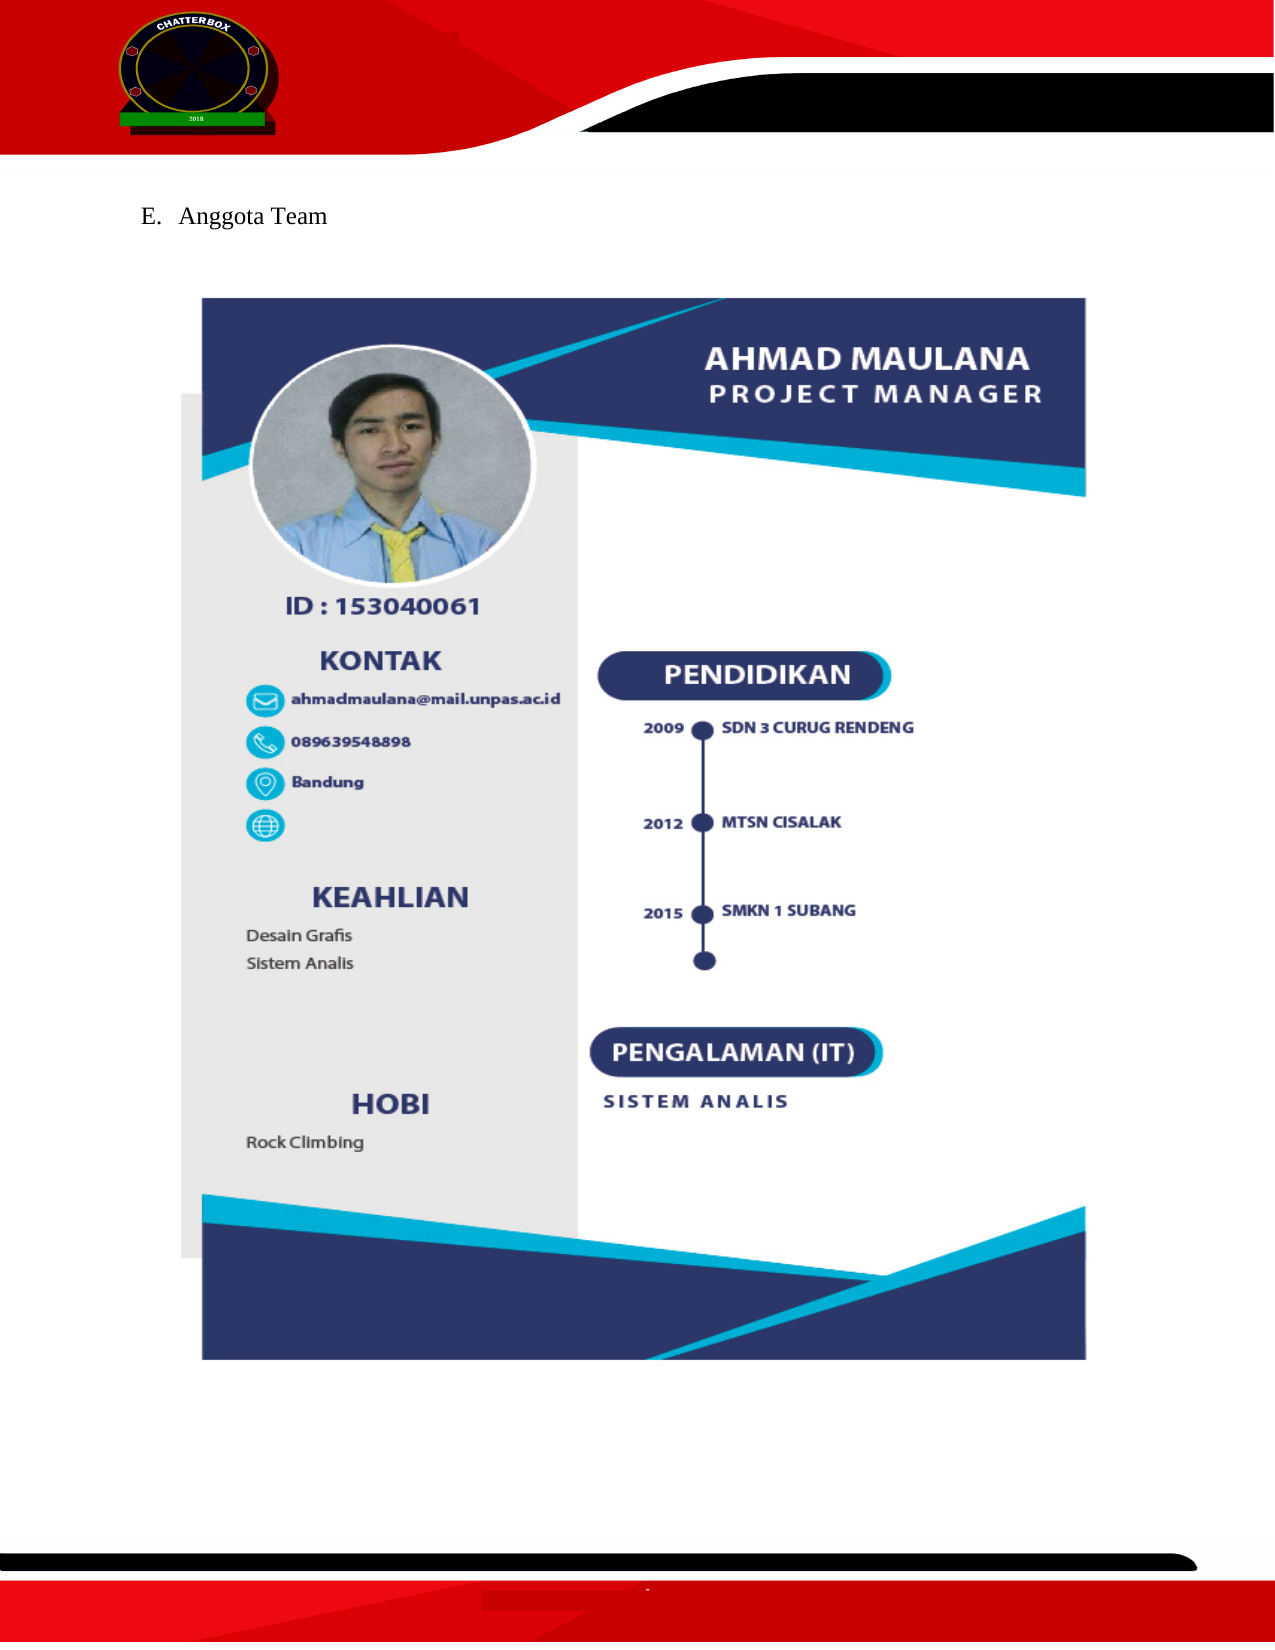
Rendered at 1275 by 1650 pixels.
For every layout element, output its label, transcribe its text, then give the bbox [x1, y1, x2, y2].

picture [178, 293, 1091, 1366]
picture [0, 0, 1274, 170]
list Anggota Team [141, 201, 1134, 229]
picture [0, 1541, 1275, 1642]
